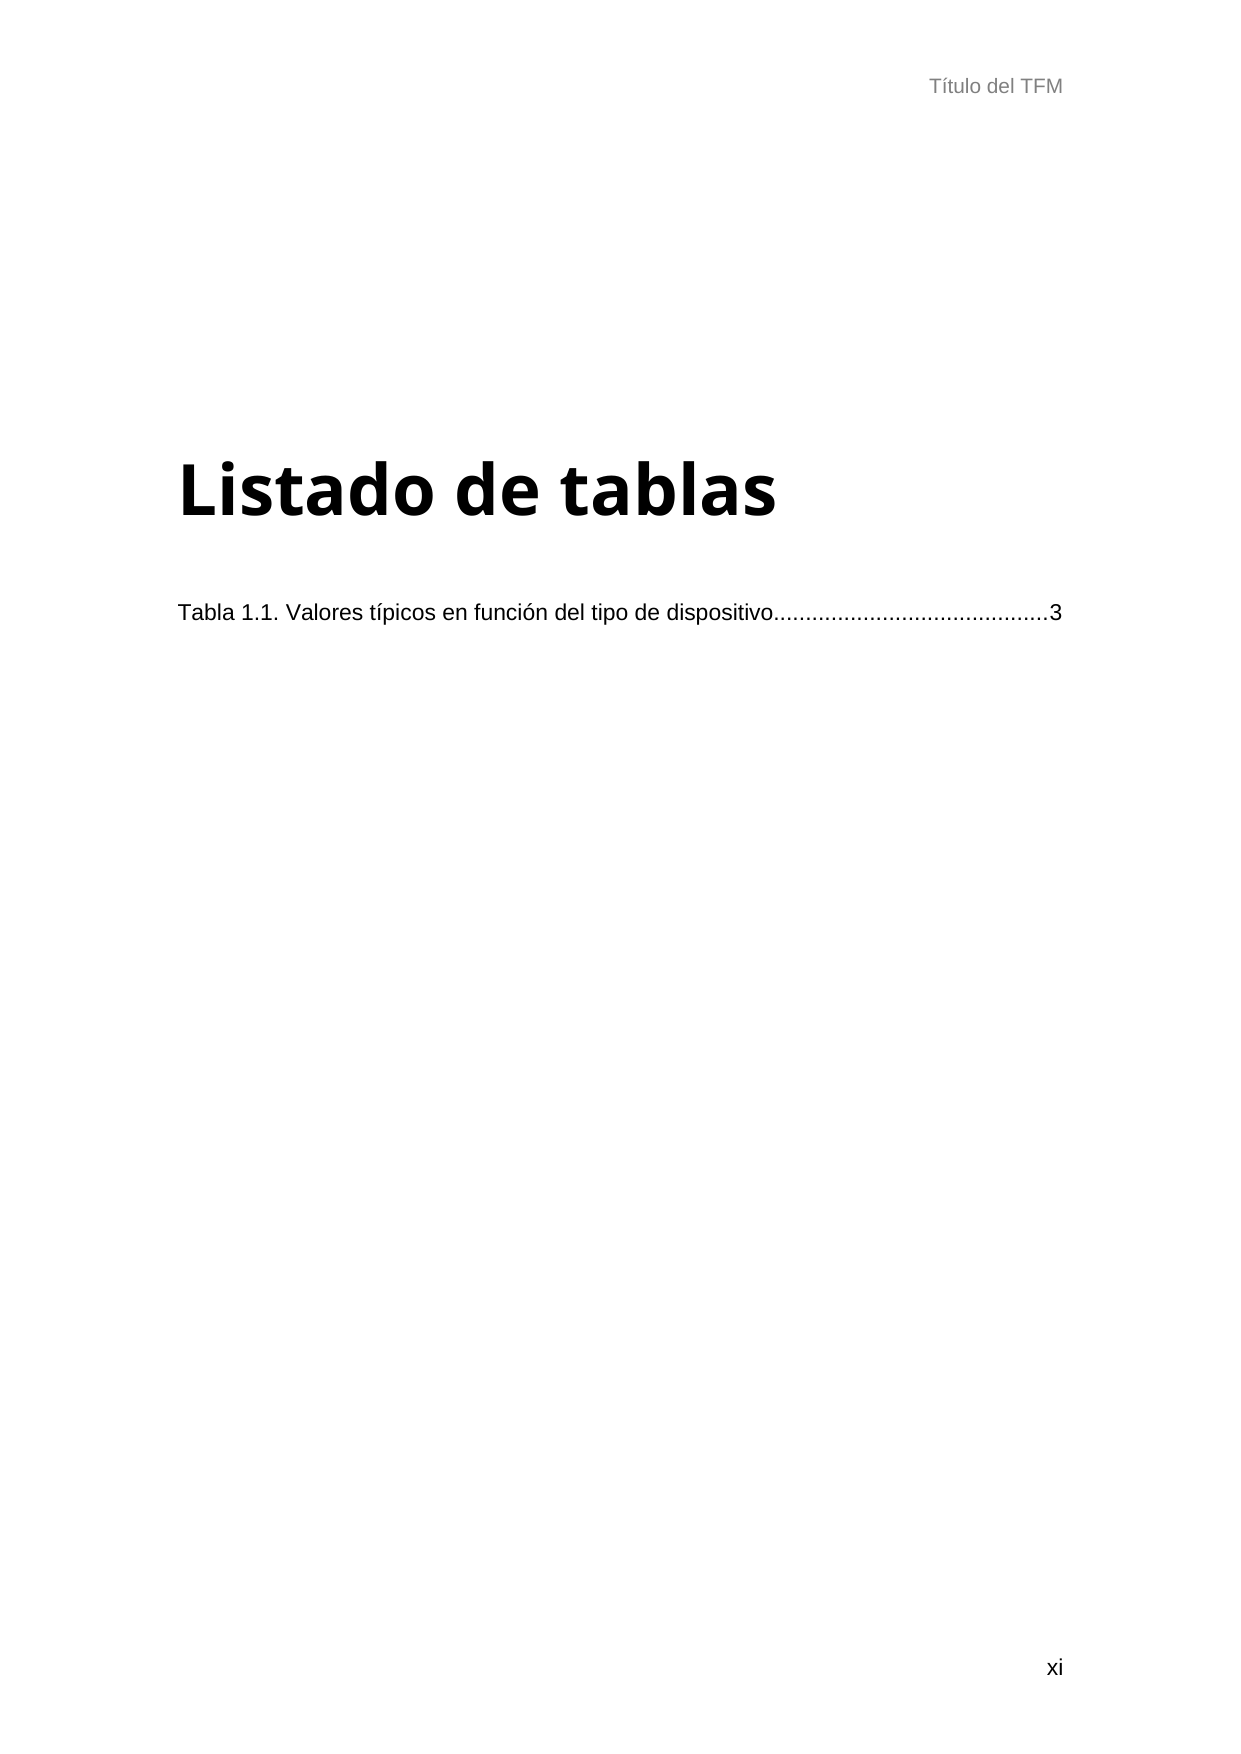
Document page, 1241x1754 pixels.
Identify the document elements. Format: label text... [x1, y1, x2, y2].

text Tabla 1.1. Valores típicos en función del tipo de dispositivo 3 [177, 599, 1063, 625]
text Listado de tablas [177, 440, 1063, 537]
